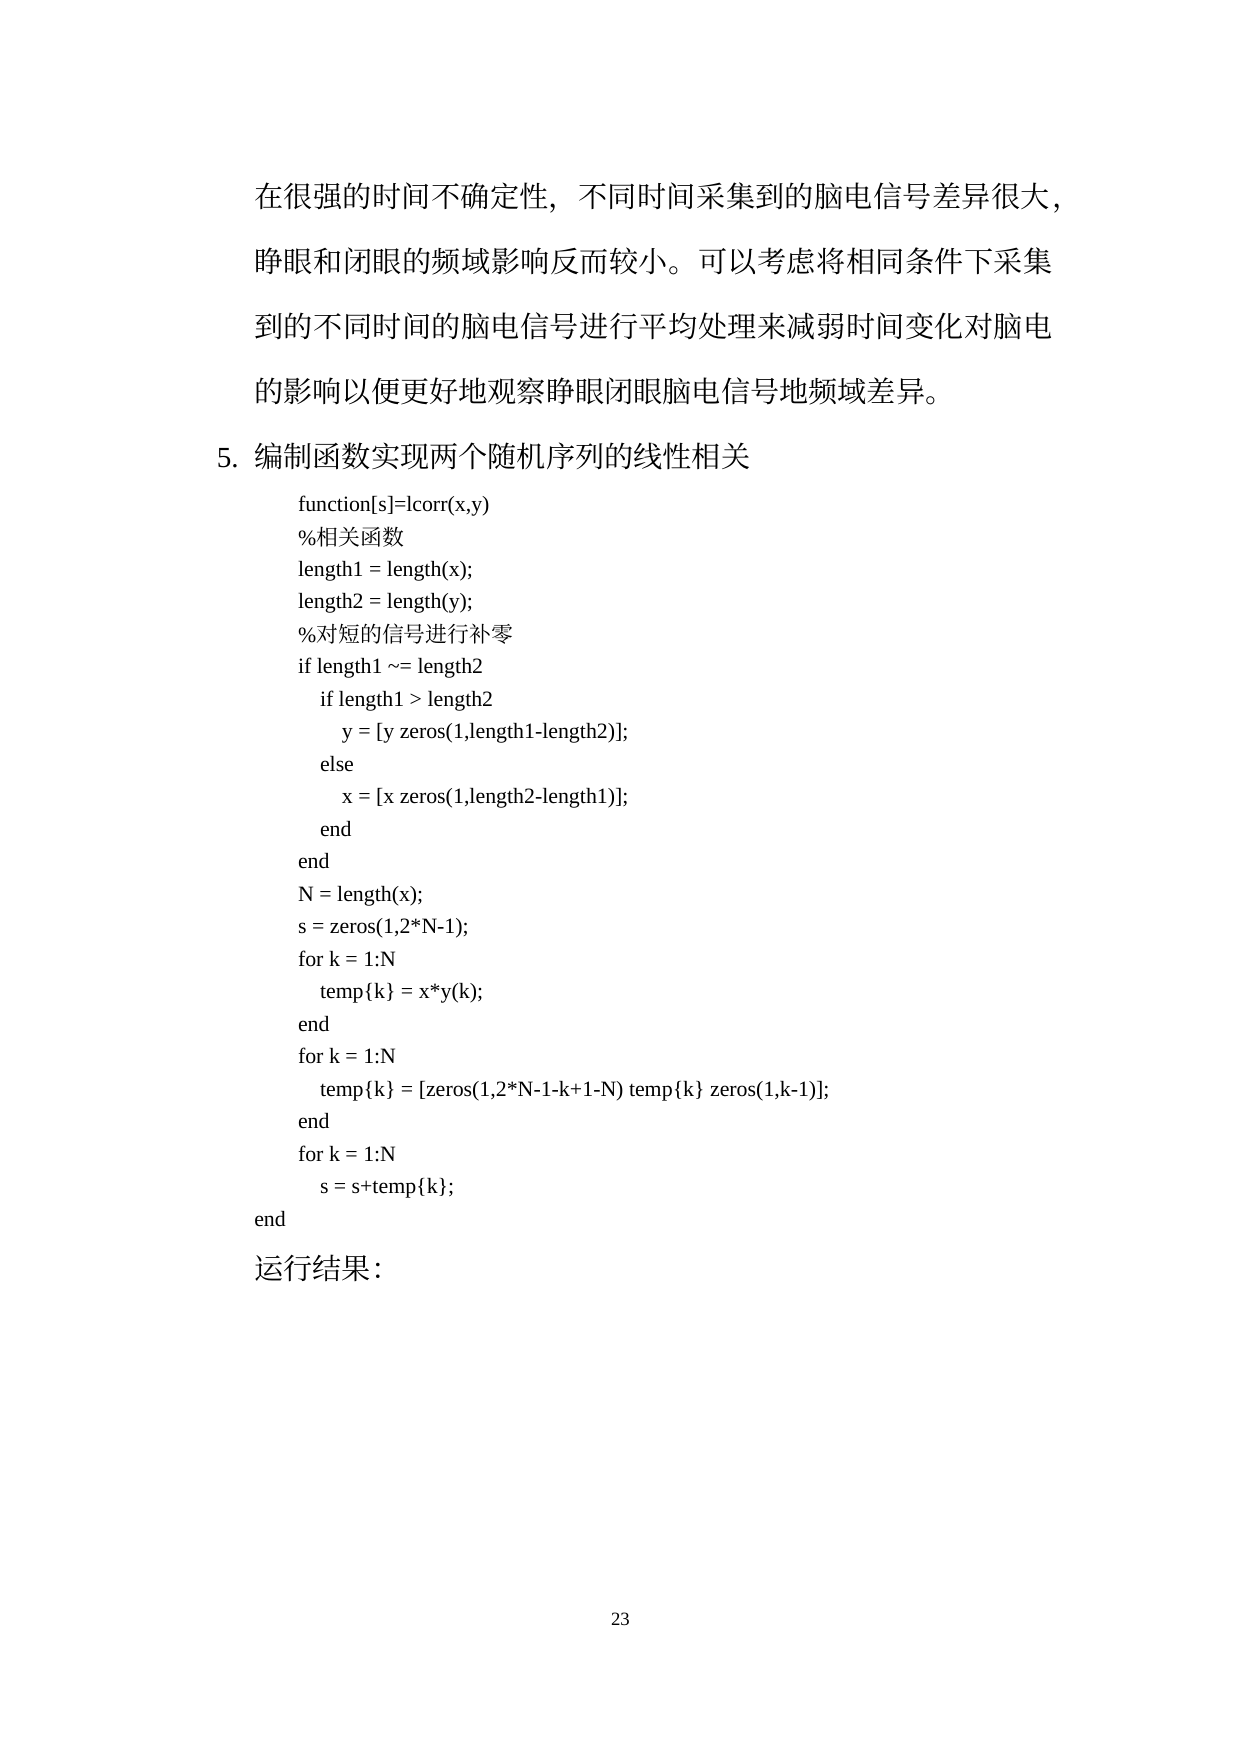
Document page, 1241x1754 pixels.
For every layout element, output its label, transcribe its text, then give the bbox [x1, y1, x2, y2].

list 编制函数实现两个随机序列的线性相关 [217, 422, 1053, 487]
list for k = 1:N [254, 1137, 1053, 1169]
list %对短的信号进行补零 [254, 617, 1053, 649]
list length1 = length(x); [254, 552, 1053, 584]
list y = [y zeros(1,length1-length2)]; [254, 714, 1053, 747]
list length2 = length(y); [254, 584, 1053, 617]
list for k = 1:N [254, 1039, 1053, 1072]
list s = s+temp{k}; [254, 1169, 1053, 1202]
list if length1 ~= length2 [254, 649, 1053, 682]
list end [254, 1202, 1053, 1234]
list end [254, 1104, 1053, 1137]
list 运行结果： [254, 1234, 1053, 1299]
list for k = 1:N [254, 942, 1053, 974]
list s = zeros(1,2*N-1); [254, 909, 1053, 942]
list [254, 162, 1053, 422]
list end [254, 812, 1053, 844]
list %相关函数 [254, 519, 1053, 552]
list end [254, 1007, 1053, 1039]
list function[s]=lcorr(x,y) [254, 487, 1053, 519]
list temp{k} = x*y(k); [254, 974, 1053, 1007]
list end [254, 844, 1053, 877]
list temp{k} = [zeros(1,2*N-1-k+1-N) temp{k} zeros(1,k-1)]; [254, 1072, 1053, 1104]
list N = length(x); [254, 877, 1053, 909]
list x = [x zeros(1,length2-length1)]; [254, 779, 1053, 812]
list else [254, 747, 1053, 779]
list if length1 > length2 [254, 682, 1053, 714]
